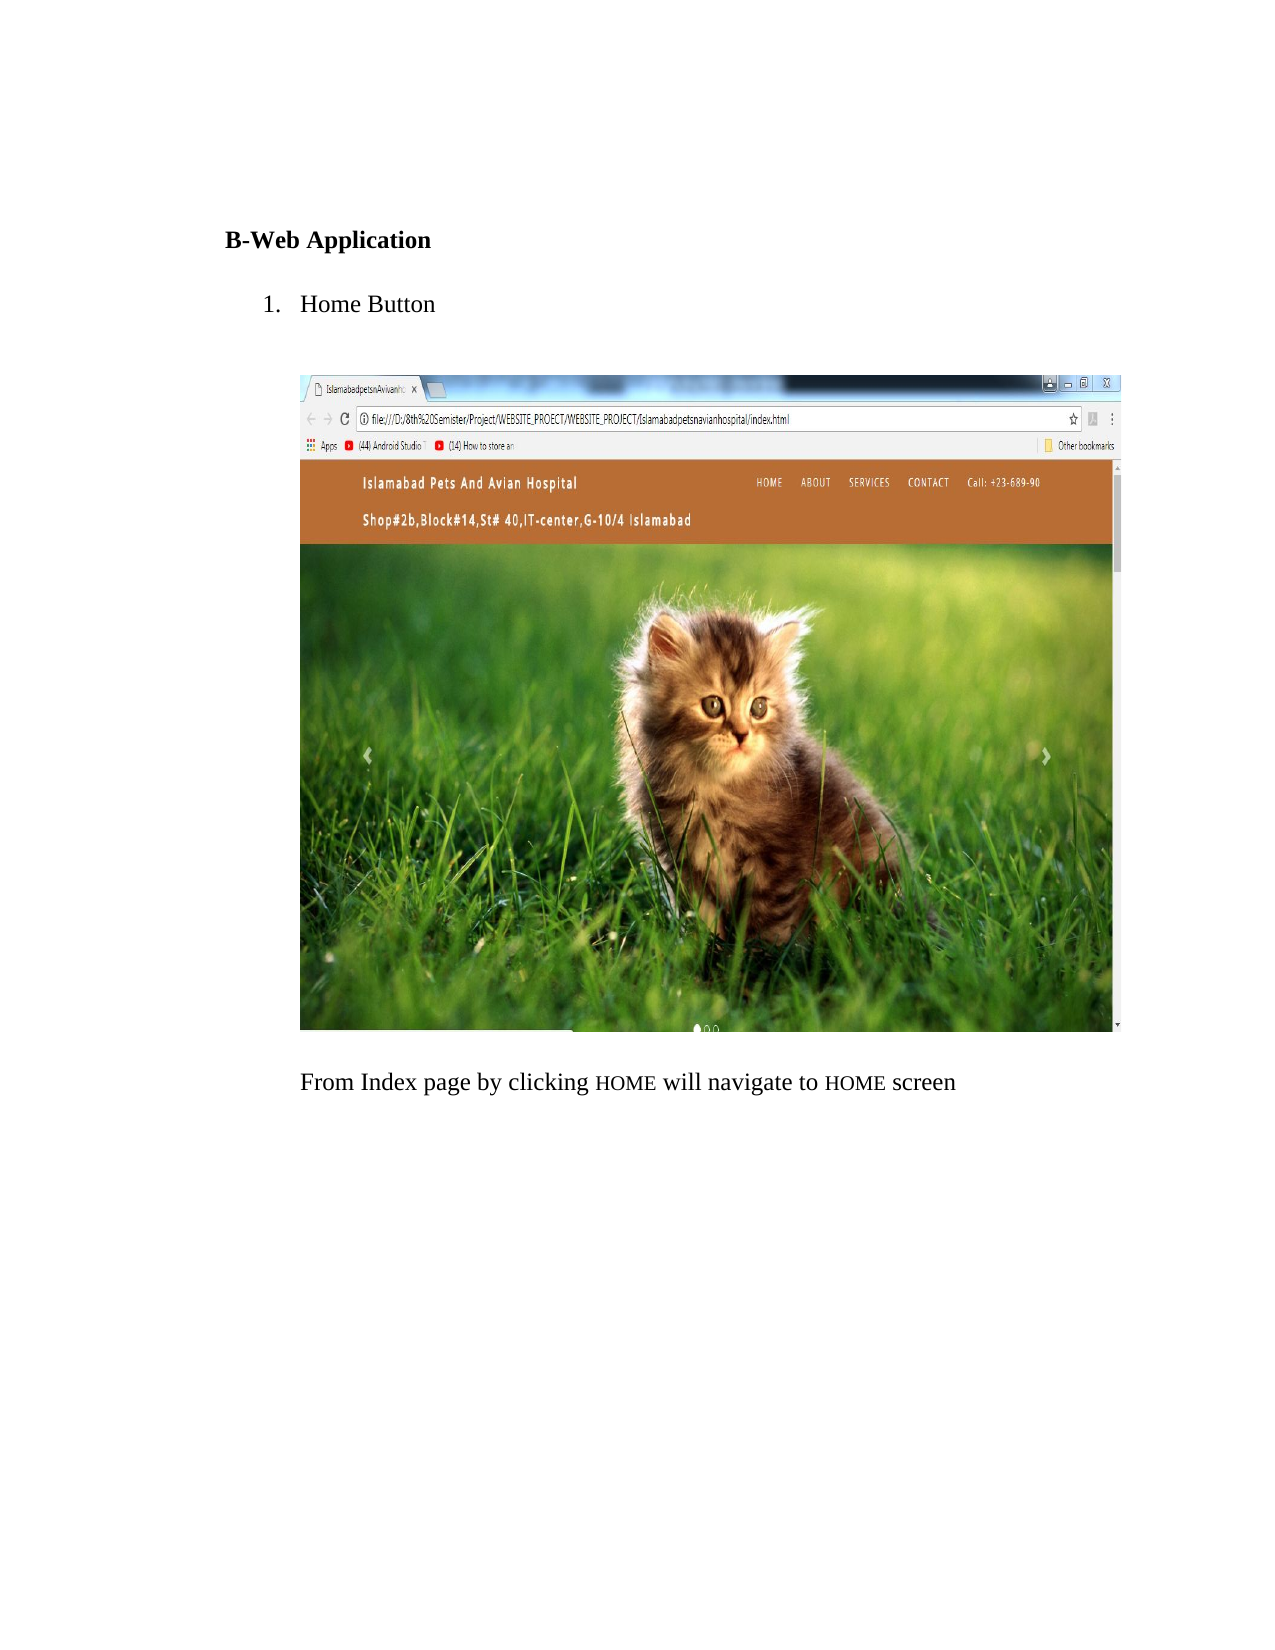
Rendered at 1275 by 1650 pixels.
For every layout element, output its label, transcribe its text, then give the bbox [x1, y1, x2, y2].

text From Index page by clicking HOME will navigate to HOME screen [300, 1067, 1050, 1096]
list Home Button [262, 289, 1050, 318]
text B-Web Application [225, 225, 1050, 254]
picture [300, 375, 1122, 1032]
